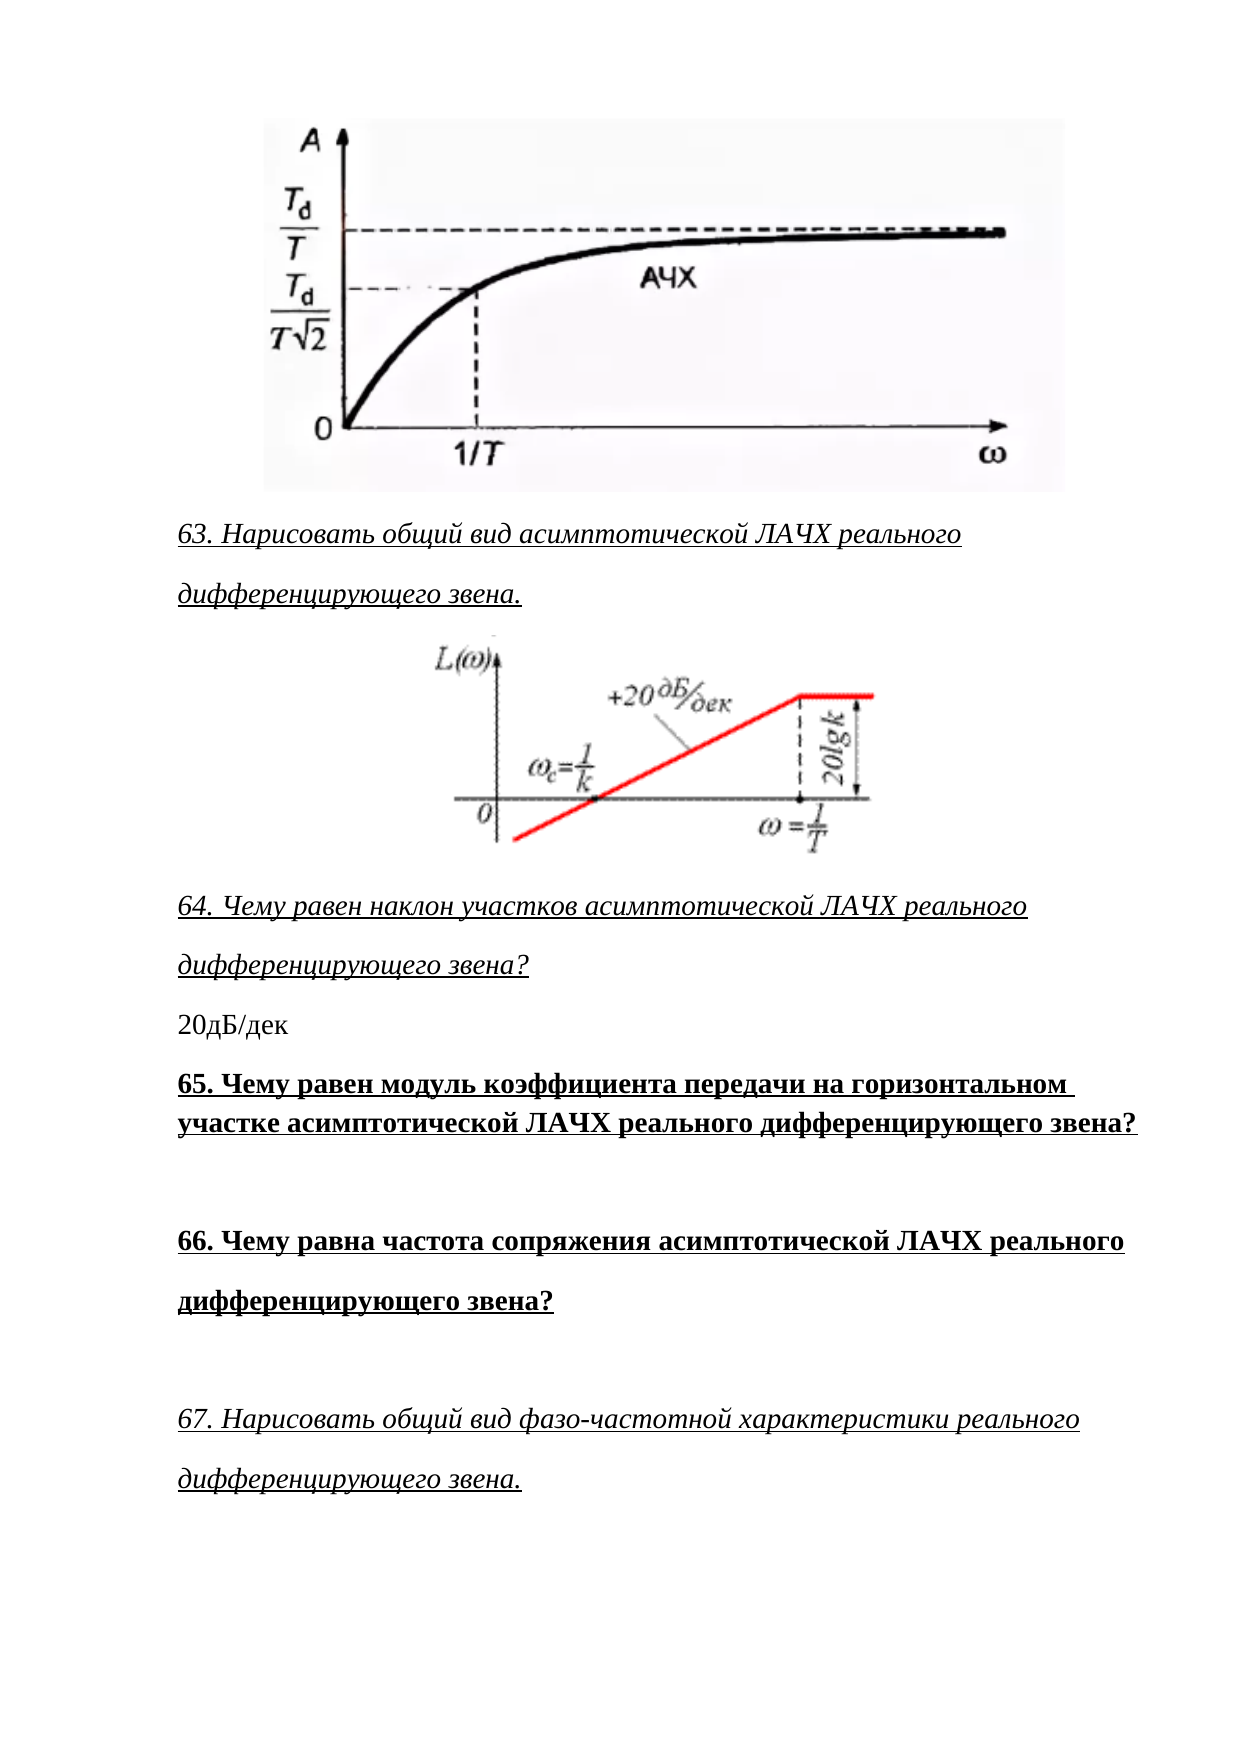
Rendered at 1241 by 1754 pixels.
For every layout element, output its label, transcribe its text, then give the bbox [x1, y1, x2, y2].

text 66. Чему равна частота сопряжения асимптотической ЛАЧХ реального [177, 1223, 1152, 1257]
text дифференцирующего звена? [177, 1283, 1152, 1316]
text дифференцирующего звена? [177, 947, 1152, 981]
picture [434, 635, 895, 864]
picture [263, 118, 1066, 492]
text дифференцирующего звена. [177, 576, 1152, 609]
text дифференцирующего звена. [177, 1461, 1152, 1494]
text 20дБ/дек [177, 1007, 1152, 1040]
text 65. Чему равен модуль коэффициента передачи на горизонтальном участке асимптотической ЛАЧХ реального дифференцирующего звена? [177, 1066, 1152, 1138]
text 64. Чему равен наклон участков асимптотической ЛАЧХ реального [177, 888, 1152, 922]
text 63. Нарисовать общий вид асимптотической ЛАЧХ реального [177, 517, 1152, 550]
text 67. Нарисовать общий вид фазо-частотной характеристики реального [177, 1402, 1152, 1435]
